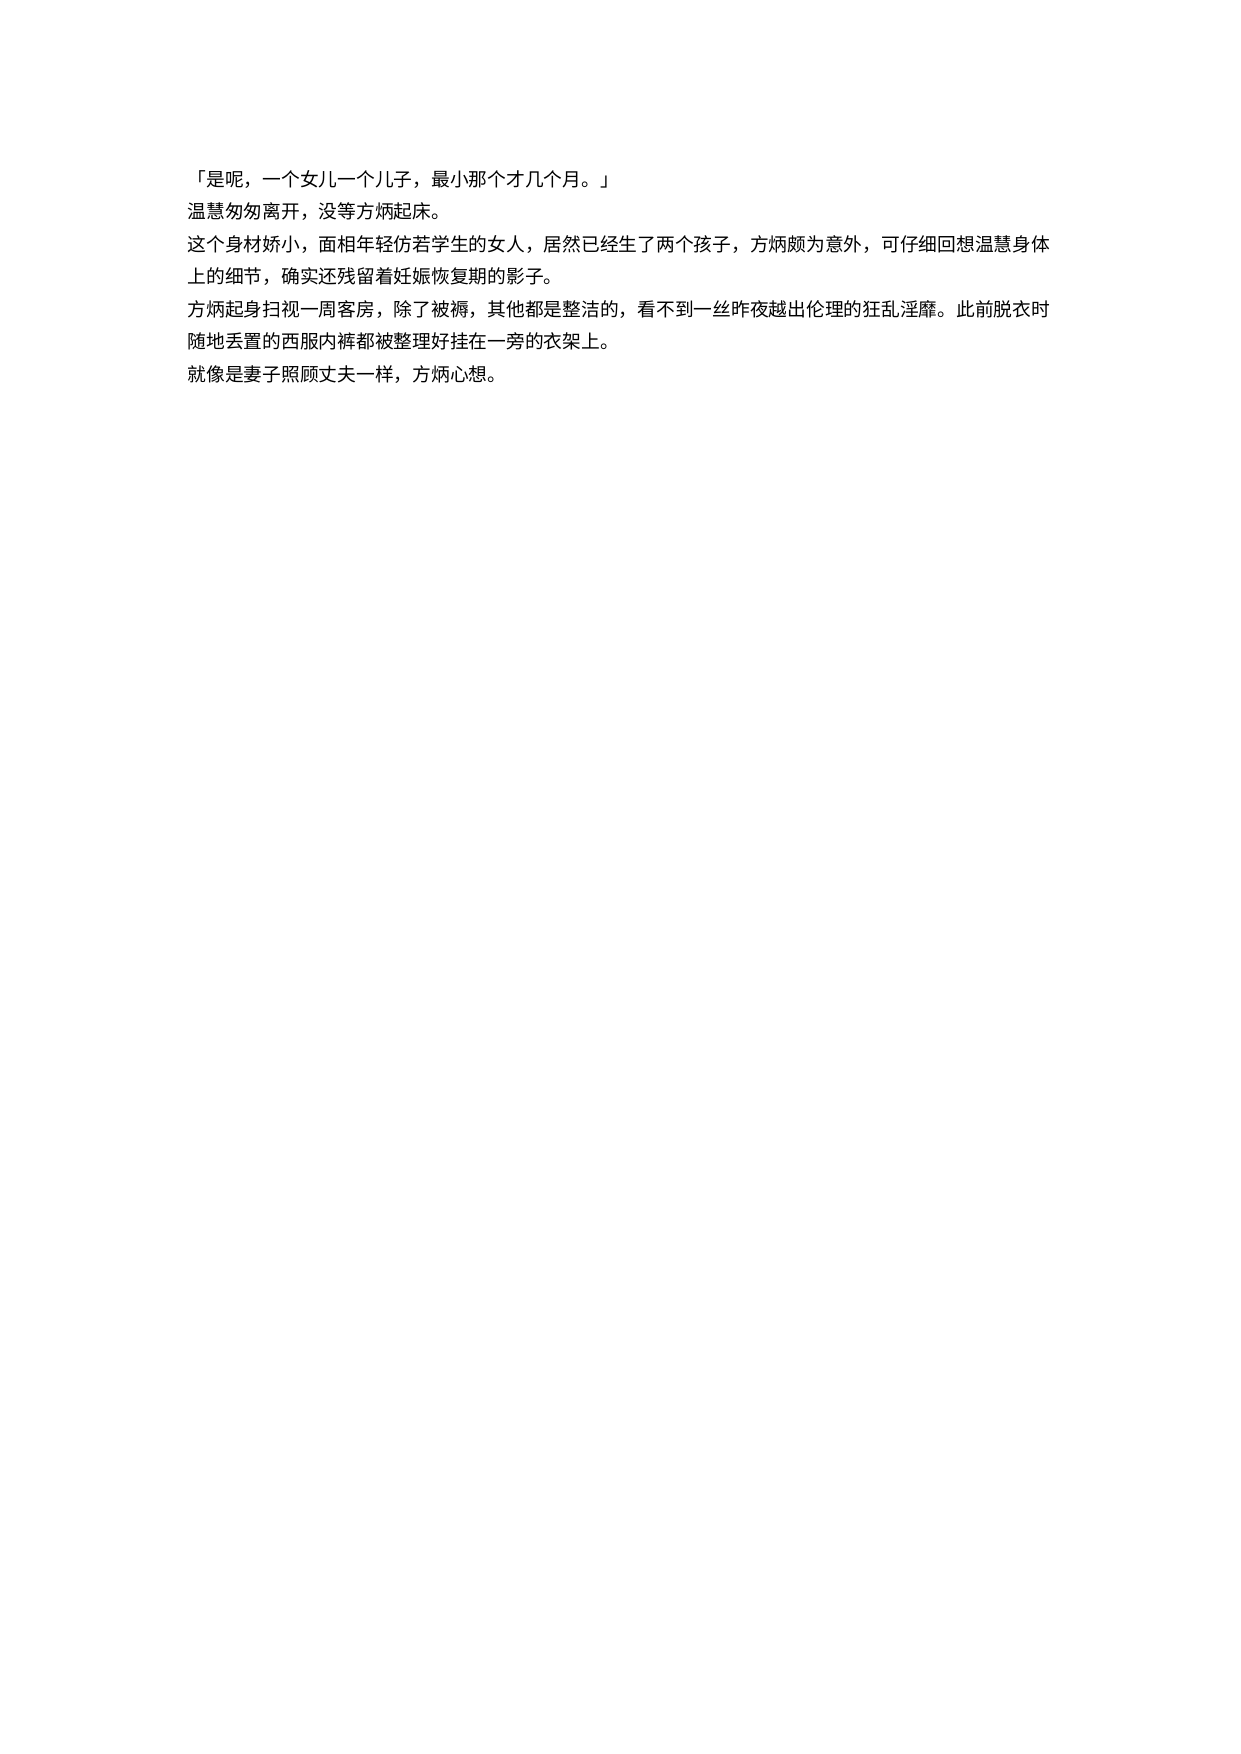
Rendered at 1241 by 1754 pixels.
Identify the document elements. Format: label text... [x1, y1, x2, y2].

text 「是呢，一个女儿一个儿子，最小那个才几个月。」 [187, 162, 1053, 194]
text 方炳起身扫视一周客房，除了被褥，其他都是整洁的，看不到一丝昨夜越出伦理的狂乱淫靡。此前脱衣时随地丢置的西服内裤都被整理好挂在一旁的衣架上。 [187, 292, 1053, 357]
text 这个身材娇小，面相年轻仿若学生的女人，居然已经生了两个孩子，方炳颇为意外，可仔细回想温慧身体上的细节，确实还残留着妊娠恢复期的影子。 [187, 227, 1053, 292]
text 就像是妻子照顾丈夫一样，方炳心想。 [187, 357, 1053, 389]
text 温慧匆匆离开，没等方炳起床。 [187, 194, 1053, 227]
